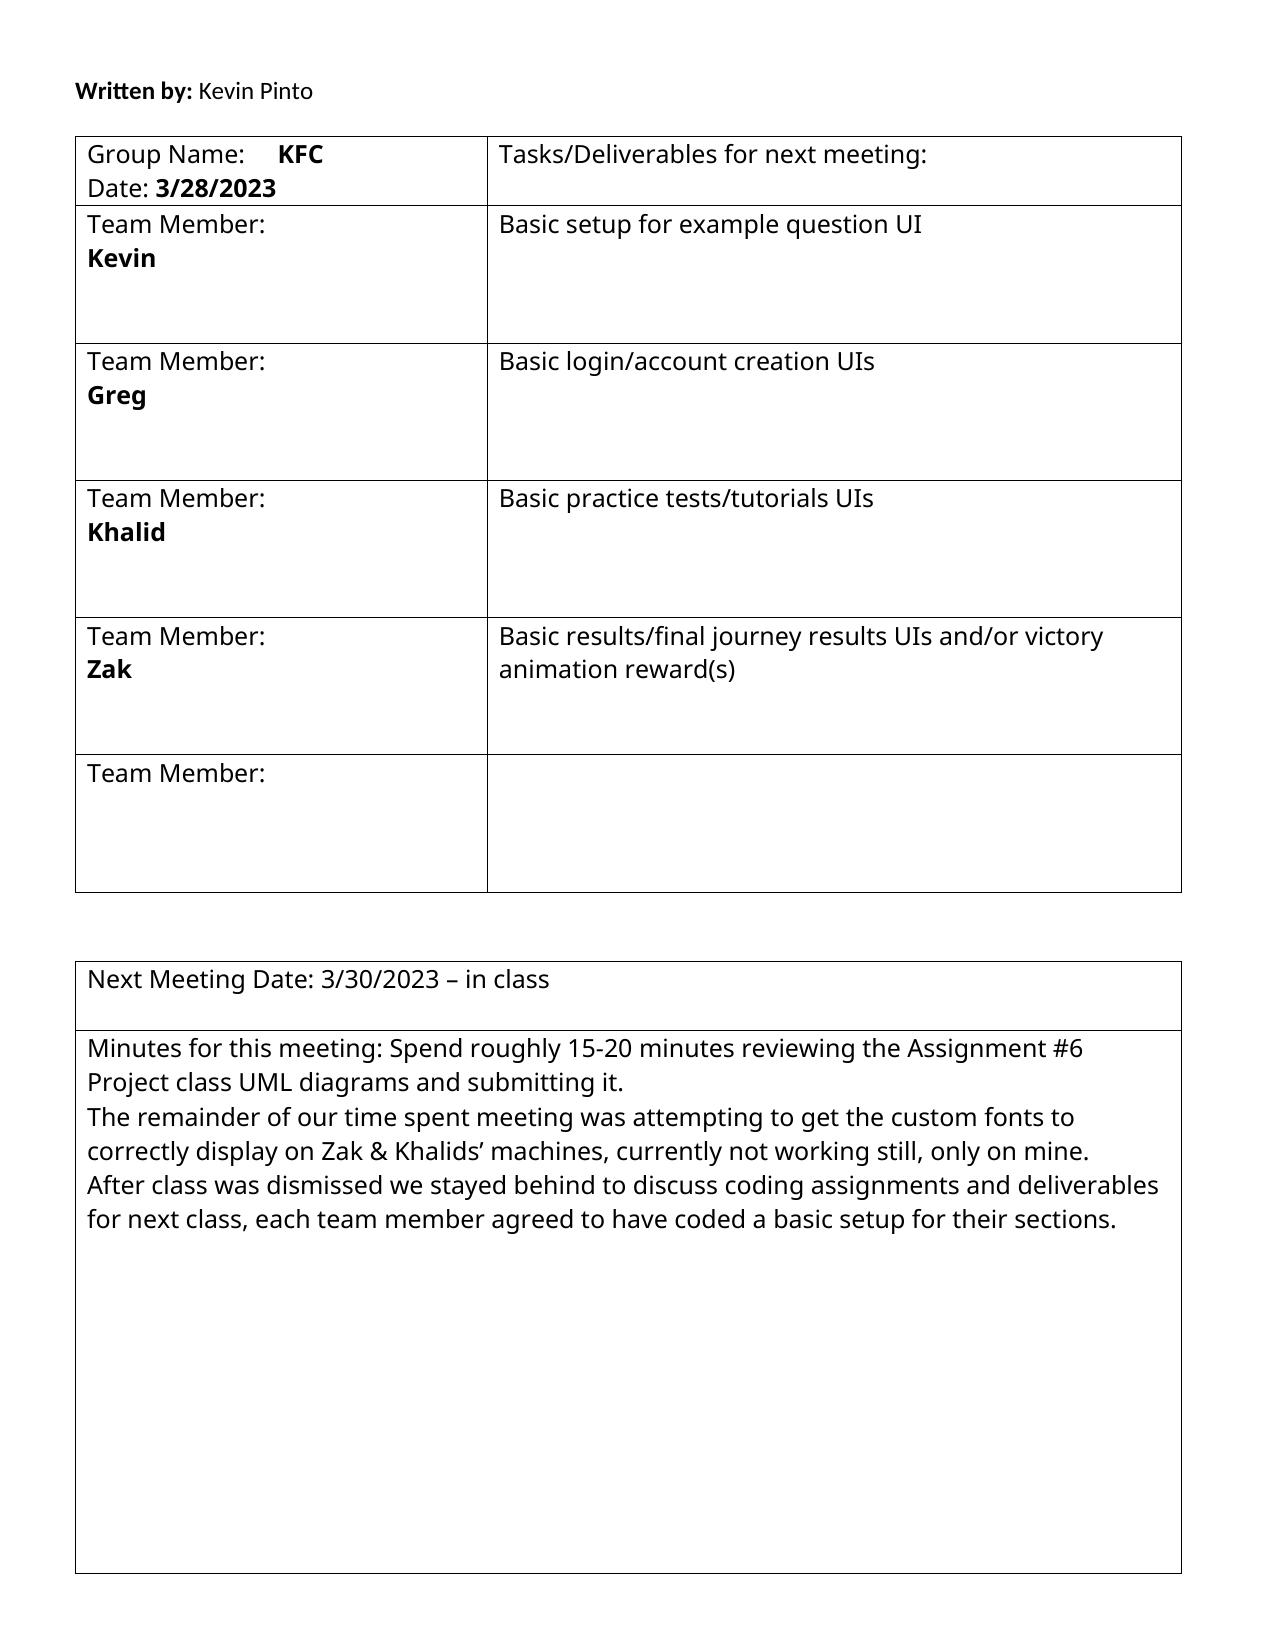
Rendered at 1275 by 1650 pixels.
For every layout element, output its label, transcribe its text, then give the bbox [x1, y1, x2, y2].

table_cell Team Member: [76, 755, 487, 892]
table_cell Basic setup for example question UI [488, 206, 1181, 342]
table_header Group Name: KFC Date: 3/28/2023 [76, 137, 487, 205]
table_cell [488, 755, 1181, 892]
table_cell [76, 1031, 1181, 1572]
table_cell Basic results/final journey results UIs and/or victory animation reward(s) [488, 618, 1181, 754]
table_cell Basic login/account creation UIs [488, 344, 1181, 480]
table_cell Team Member: Kevin [76, 206, 487, 342]
table_header Next Meeting Date: 3/30/2023 – in class [76, 962, 1181, 1030]
table_cell Team Member: Khalid [76, 481, 487, 617]
table_cell Team Member: Greg [76, 344, 487, 480]
table_cell Team Member: Zak [76, 618, 487, 754]
table_header Tasks/Deliverables for next meeting: [488, 137, 1181, 205]
text Written by: Kevin Pinto [75, 75, 1200, 106]
table_cell Basic practice tests/tutorials UIs [488, 481, 1181, 617]
